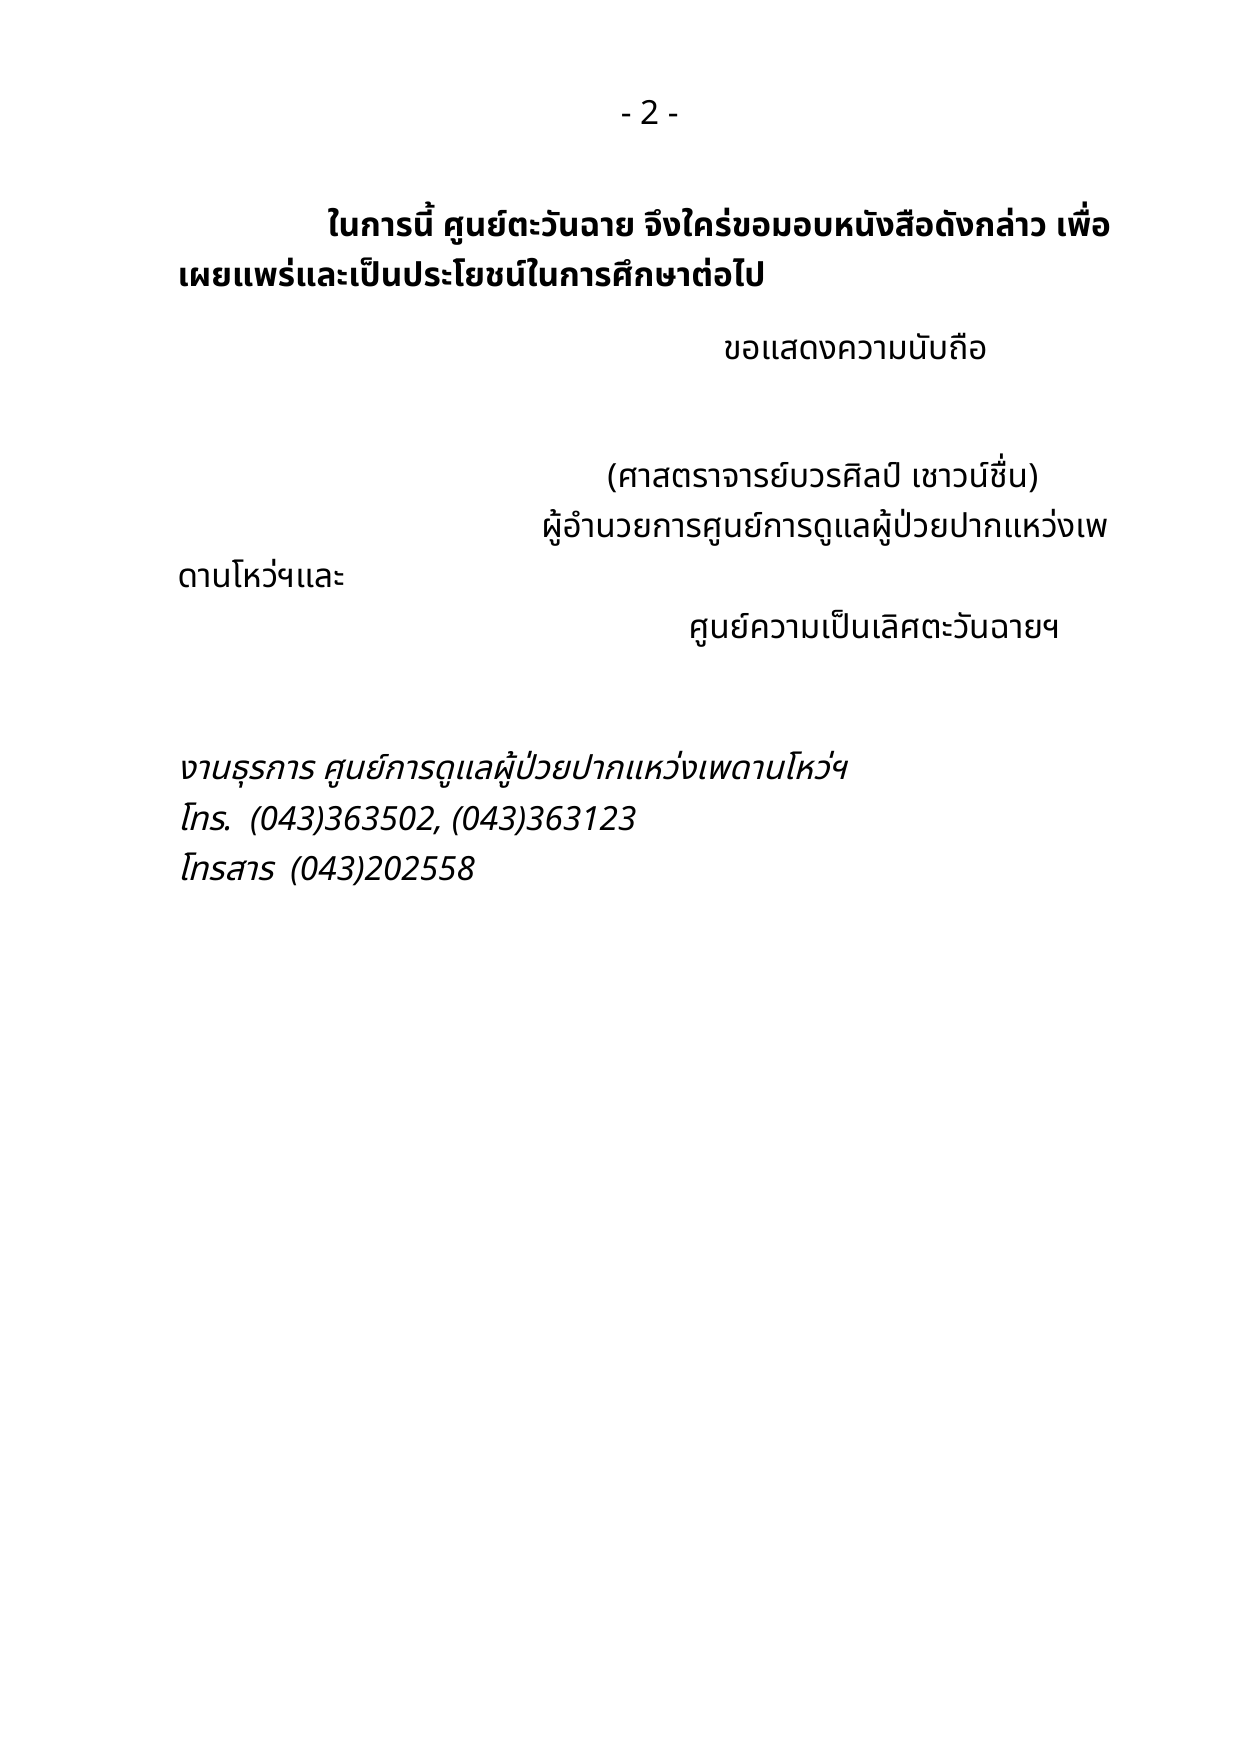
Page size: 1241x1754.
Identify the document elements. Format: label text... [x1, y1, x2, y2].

text โทร. (043)363502, (043)363123 [177, 794, 1122, 845]
text ขอแสดงความนับถือ [177, 324, 1122, 375]
text ในการนี้ ศูนย์ตะวันฉาย จึงใคร่ขอมอบหนังสือดังกล่าว เพื่อเผยแพร่และเป็นประโยชน์ในการศึกษาต่อไป [177, 201, 1122, 302]
text โทรสาร (043)202558 [177, 845, 1122, 896]
text ผู้อำนวยการศูนย์การดูแลผู้ป่วยปากแหว่งเพดานโหว่ฯและ [177, 502, 1122, 603]
text (ศาสตราจารย์บวรศิลป์ เชาวน์ชื่น) [477, 451, 1122, 502]
text งานธุรการ ศูนย์การดูแลผู้ป่วยปากแหว่งเพดานโหว่ฯ [177, 744, 1122, 794]
text ศูนย์ความเป็นเลิศตะวันฉายฯ [177, 603, 1122, 653]
